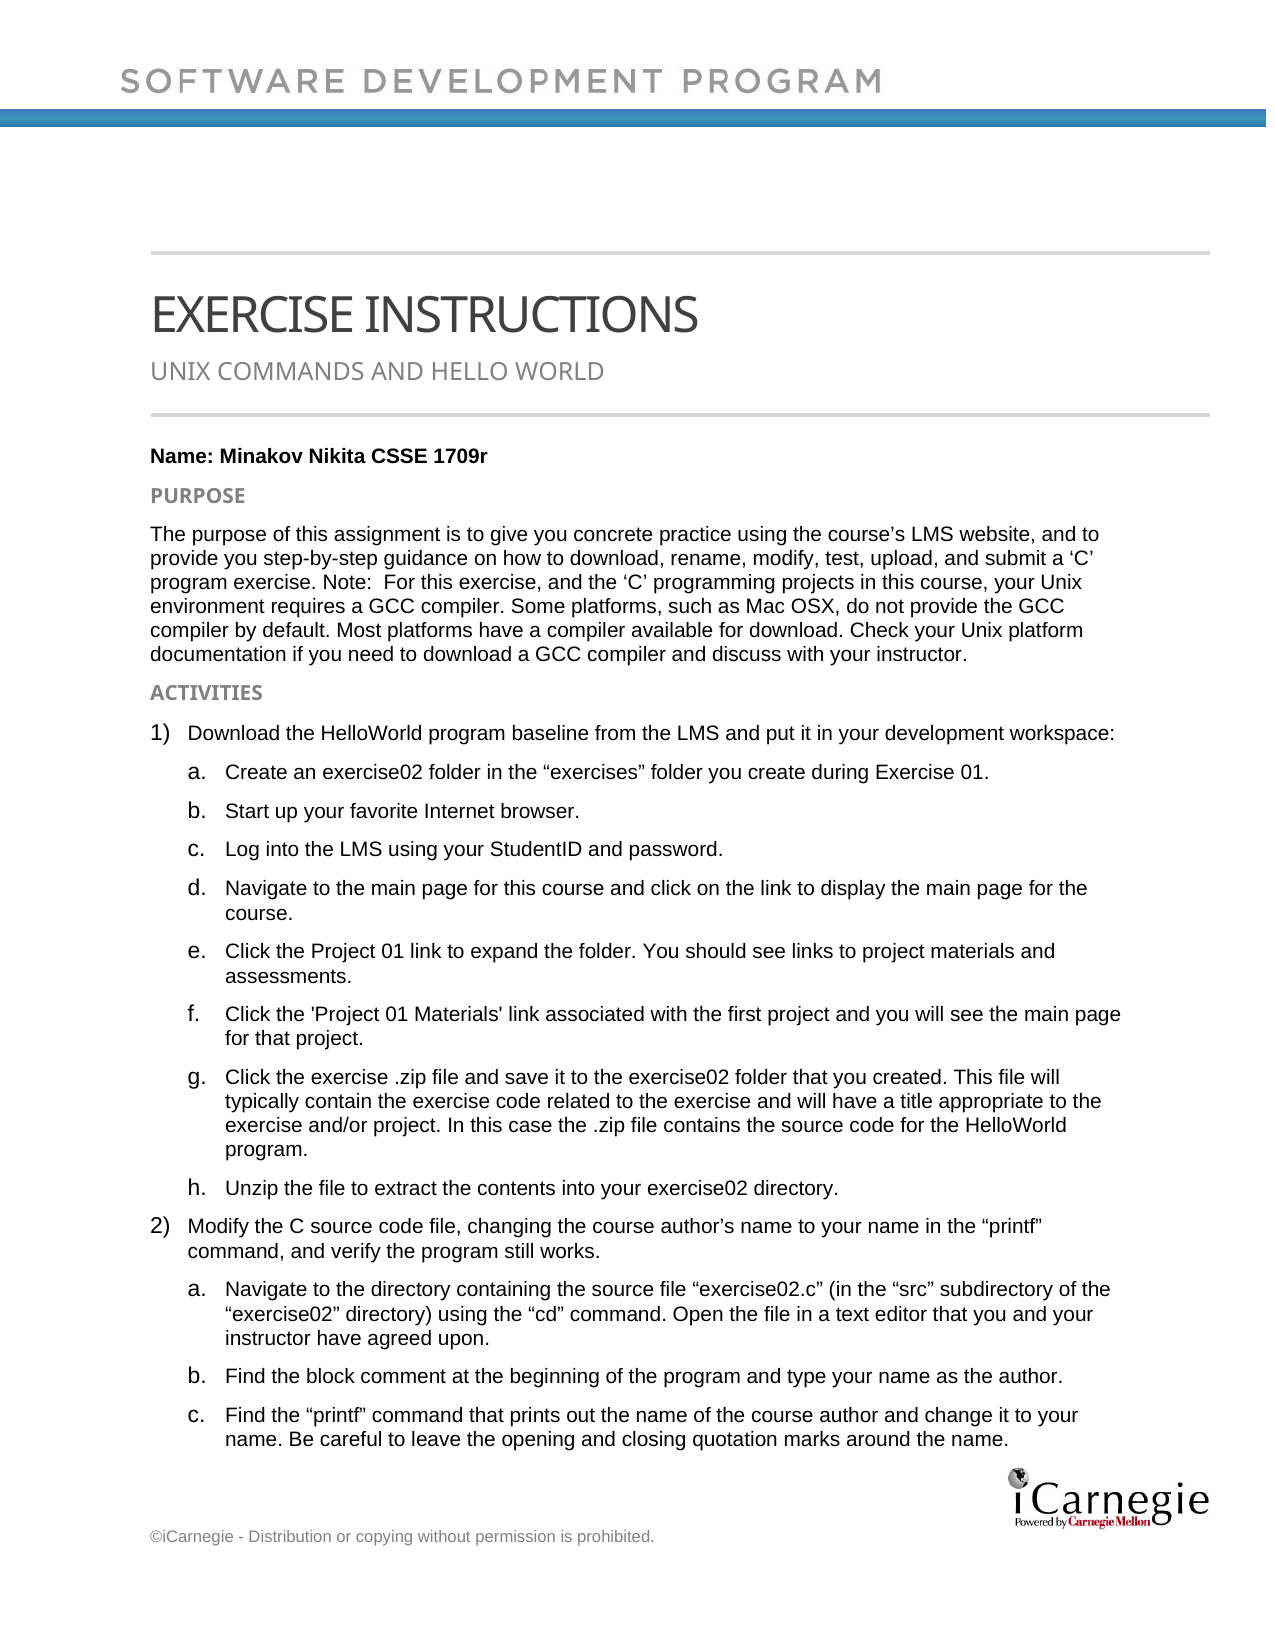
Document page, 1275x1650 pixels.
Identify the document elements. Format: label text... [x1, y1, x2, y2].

text ACTIVITIES [150, 678, 1125, 706]
list Start up your favorite Internet browser. [187, 797, 1125, 823]
subtitle UNIX COMMANDS AND HELLO WORLD [150, 353, 1125, 387]
list Unzip the file to extract the contents into your exercise02 directory. [187, 1173, 1125, 1200]
title Exercise INSTRUCTIONS [150, 279, 1125, 347]
subtitle Name: Minakov Nikita CSSE 1709r [150, 444, 1125, 468]
list Modify the C source code file, changing the course author’s name to your name in the “printf” command, and verify the program still works. [150, 1212, 1125, 1263]
list Find the “printf” command that prints out the name of the course author and change it to your name. Be careful to leave the opening and closing quotation marks around the name. [187, 1401, 1125, 1451]
text The purpose of this assignment is to give you concrete practice using the course’s LMS website, and to provide you step-by-step guidance on how to download, rename, modify, test, upload, and submit a ‘C’ program exercise. Note: For this exercise, and the ‘C’ programming projects in this course, your Unix environment requires a GCC compiler. Some platforms, such as Mac OSX, do not provide the GCC compiler by default. Most platforms have a compiler available for download. Check your Unix platform documentation if you need to download a GCC compiler and discuss with your instructor. [150, 522, 1125, 665]
list Click the 'Project 01 Materials' link associated with the first project and you will see the main page for that project. [187, 1000, 1125, 1050]
list Find the block comment at the beginning of the program and type your name as the author. [187, 1362, 1125, 1388]
picture [996, 1461, 1218, 1533]
list Download the HelloWorld program baseline from the LMS and put it in your development workspace: [150, 719, 1125, 745]
list Navigate to the main page for this course and click on the link to display the main page for the course. [187, 874, 1125, 924]
list Navigate to the directory containing the source file “exercise02.c” (in the “src” subdirectory of the “exercise02” directory) using the “cd” command. Open the file in a text editor that you and your instructor have agreed upon. [187, 1275, 1125, 1349]
list Click the exercise .zip file and save it to the exercise02 folder that you created. This file will typically contain the exercise code related to the exercise and will have a title appropriate to the exercise and/or project. In this case the .zip file contains the source code for the HelloWorld program. [187, 1063, 1125, 1161]
list Log into the LMS using your StudentID and password. [187, 835, 1125, 862]
picture [0, 64, 1266, 127]
list Create an exercise02 folder in the “exercises” folder you create during Exercise 01. [187, 758, 1125, 784]
text PURPOSE [150, 481, 1125, 509]
list Click the Project 01 link to expand the folder. You should see links to project materials and assessments. [187, 937, 1125, 987]
